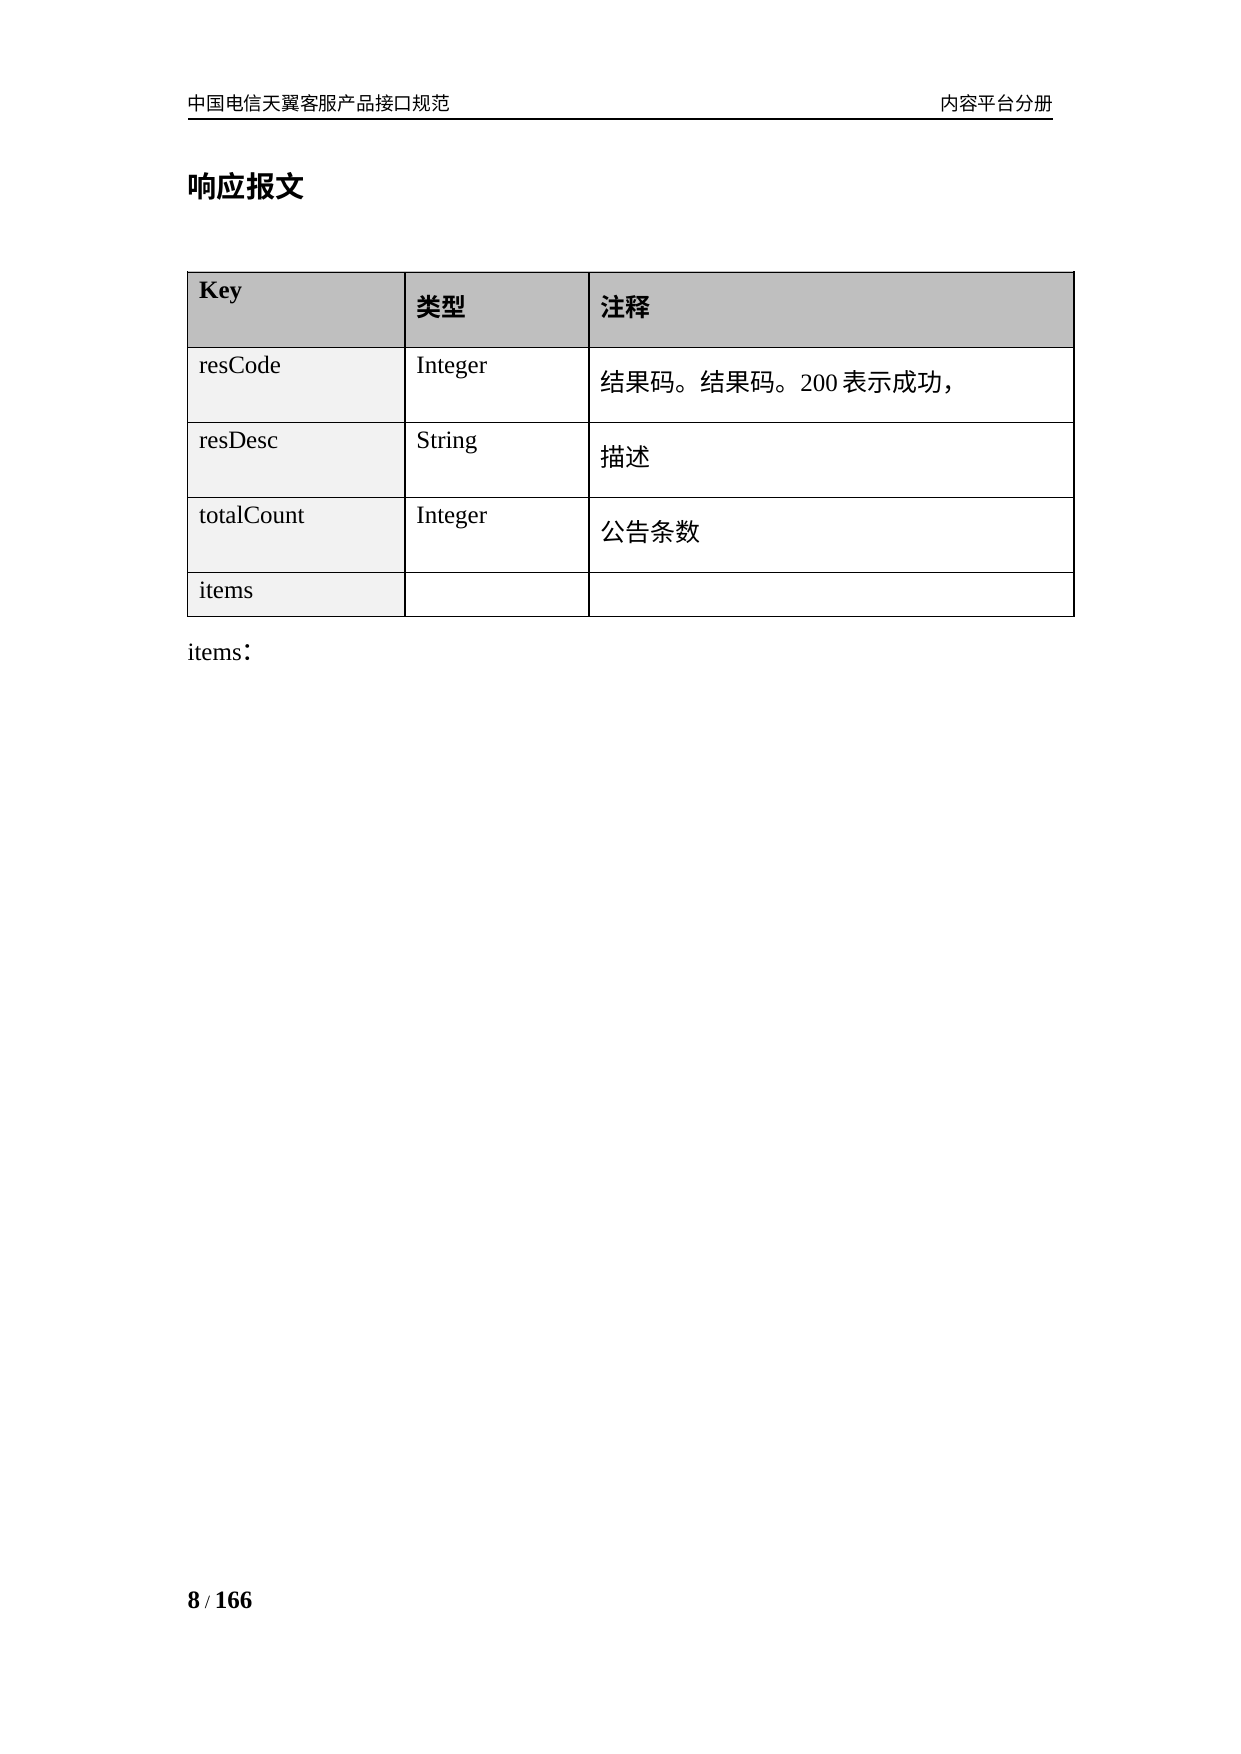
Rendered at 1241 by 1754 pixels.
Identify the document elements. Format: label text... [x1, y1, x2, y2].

table_header Key [188, 273, 404, 347]
subtitle 响应报文 [187, 153, 1053, 218]
table_cell 公告条数 [590, 498, 1073, 572]
table_cell resDesc [188, 423, 404, 497]
table_header 注释 [590, 273, 1073, 347]
table_cell [590, 573, 1073, 616]
table_cell totalCount [188, 498, 404, 572]
table_header 类型 [406, 273, 588, 347]
table_cell Integer [406, 498, 588, 572]
table_cell resCode [188, 348, 404, 422]
table_cell items [188, 573, 404, 616]
text items： [187, 617, 1053, 682]
table_cell String [406, 423, 588, 497]
table_cell 结果码。结果码。200表示成功， [590, 348, 1073, 422]
table_cell 描述 [590, 423, 1073, 497]
table_cell Integer [406, 348, 588, 422]
table_cell [406, 573, 588, 616]
